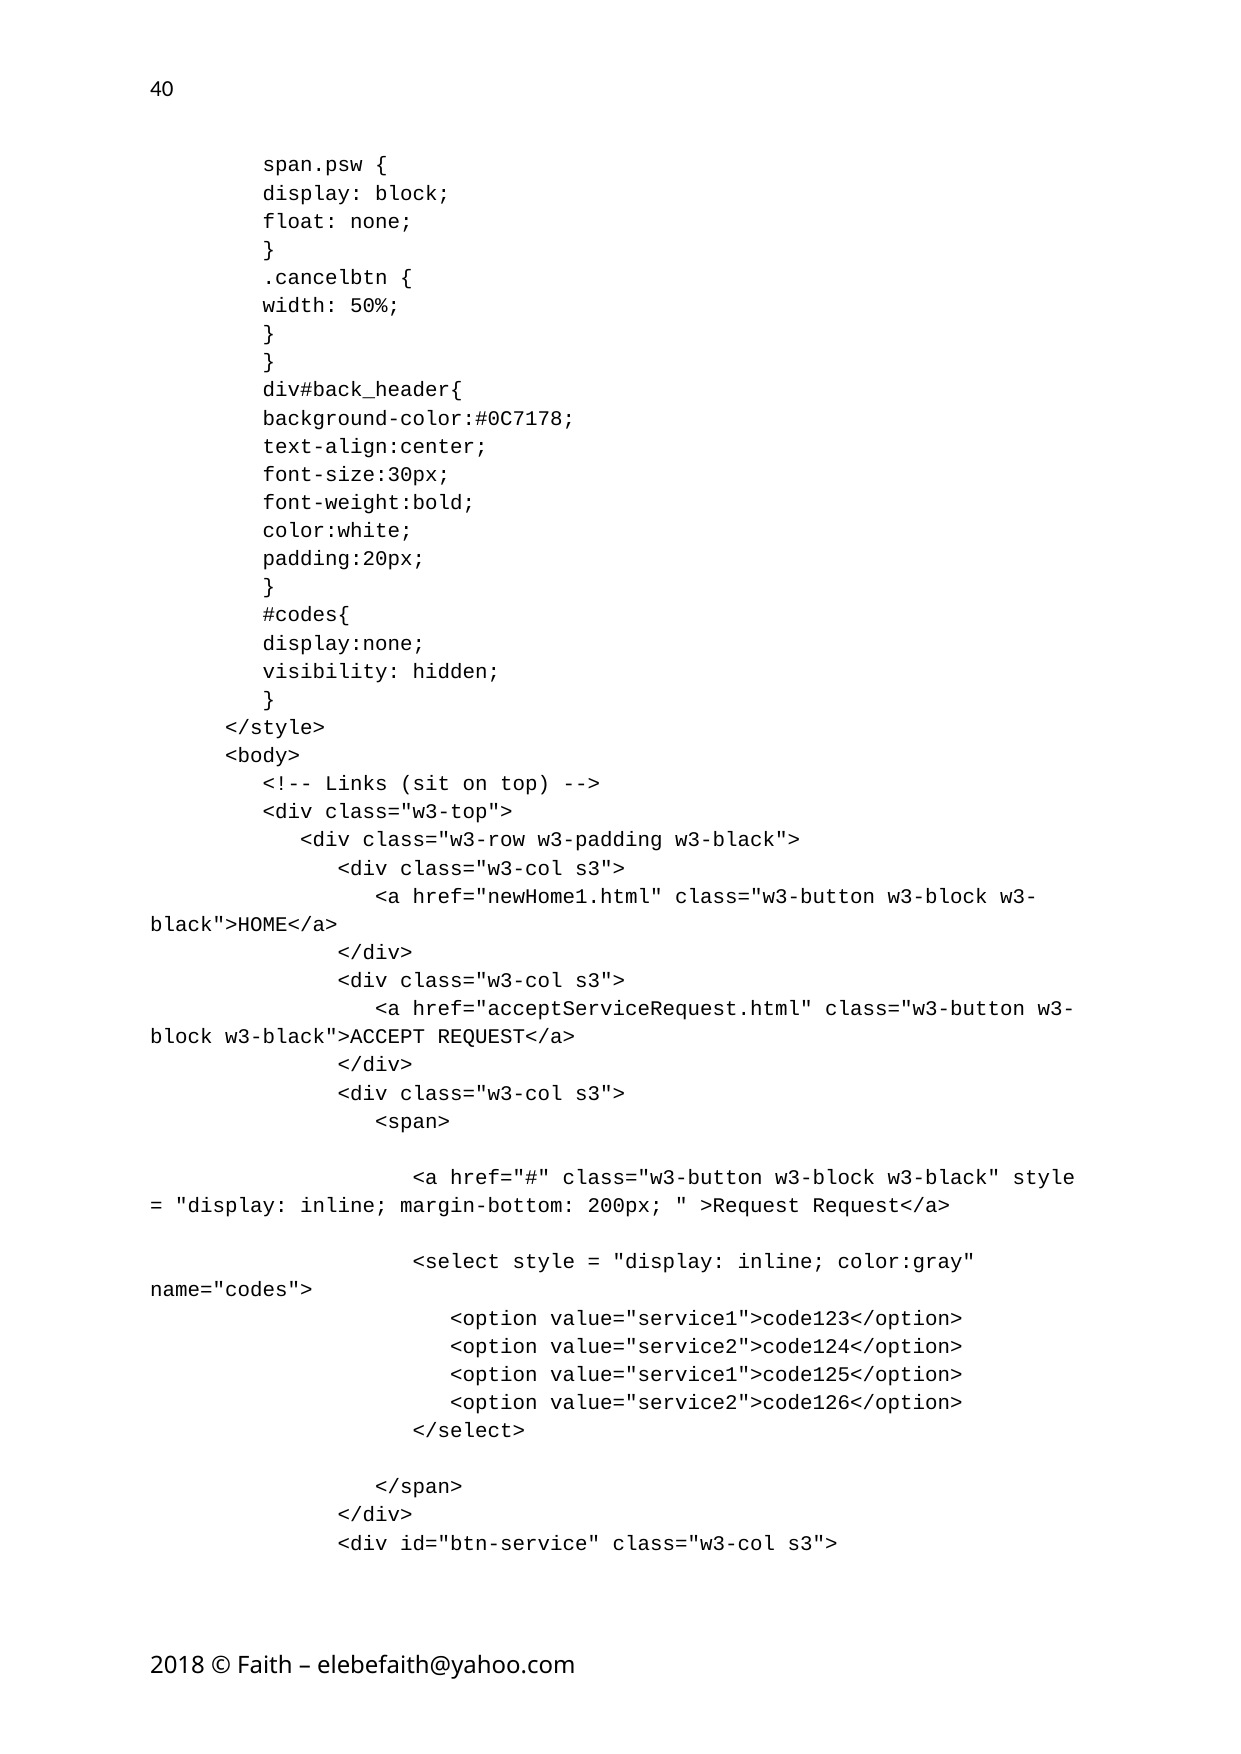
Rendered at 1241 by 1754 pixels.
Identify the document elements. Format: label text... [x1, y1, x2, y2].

text span.psw { [150, 150, 1090, 178]
text div#back_header{ [150, 375, 1090, 403]
text } [150, 319, 1090, 347]
text <a href="acceptServiceRequest.html" class="w3-button w3-block w3-black">ACCEPT REQUEST</a> [150, 994, 1090, 1050]
text float: none; [150, 206, 1090, 234]
text </div> [150, 1500, 1090, 1528]
text <div class="w3-col s3"> [150, 1078, 1090, 1106]
text </select> [150, 1416, 1090, 1444]
text background-color:#0C7178; [150, 403, 1090, 431]
text font-weight:bold; [150, 487, 1090, 516]
text <div class="w3-col s3"> [150, 853, 1090, 881]
text visibility: hidden; [150, 656, 1090, 684]
text <body> [150, 741, 1090, 769]
text } [150, 234, 1090, 262]
text </span> [150, 1472, 1090, 1500]
text } [150, 572, 1090, 600]
text } [150, 347, 1090, 375]
text display:none; [150, 628, 1090, 656]
text <!-- Links (sit on top) --> [150, 769, 1090, 797]
text display: block; [150, 178, 1090, 206]
text <option value="service2">code124</option> [150, 1331, 1090, 1359]
text <div class="w3-row w3-padding w3-black"> [150, 825, 1090, 853]
text </div> [150, 1050, 1090, 1078]
text width: 50%; [150, 291, 1090, 319]
text #codes{ [150, 600, 1090, 628]
text <a href="newHome1.html" class="w3-button w3-block w3-black">HOME</a> [150, 881, 1090, 937]
text </div> [150, 937, 1090, 966]
text <span> [150, 1106, 1090, 1134]
text color:white; [150, 516, 1090, 544]
text font-size:30px; [150, 459, 1090, 487]
text <option value="service1">code125</option> [150, 1359, 1090, 1387]
text <select style = "display: inline; color:gray" name="codes"> [150, 1247, 1090, 1303]
text <a href="#" class="w3-button w3-block w3-black" style = "display: inline; margin-bottom: 200px; " >Request Request</a> [150, 1162, 1090, 1219]
text <div class="w3-col s3"> [150, 966, 1090, 994]
text </style> [150, 712, 1090, 741]
text text-align:center; [150, 431, 1090, 459]
text <div class="w3-top"> [150, 797, 1090, 825]
text .cancelbtn { [150, 262, 1090, 291]
text padding:20px; [150, 544, 1090, 572]
text <option value="service2">code126</option> [150, 1387, 1090, 1416]
text <option value="service1">code123</option> [150, 1303, 1090, 1331]
text } [150, 684, 1090, 712]
text <div id="btn-service" class="w3-col s3"> [150, 1528, 1090, 1556]
